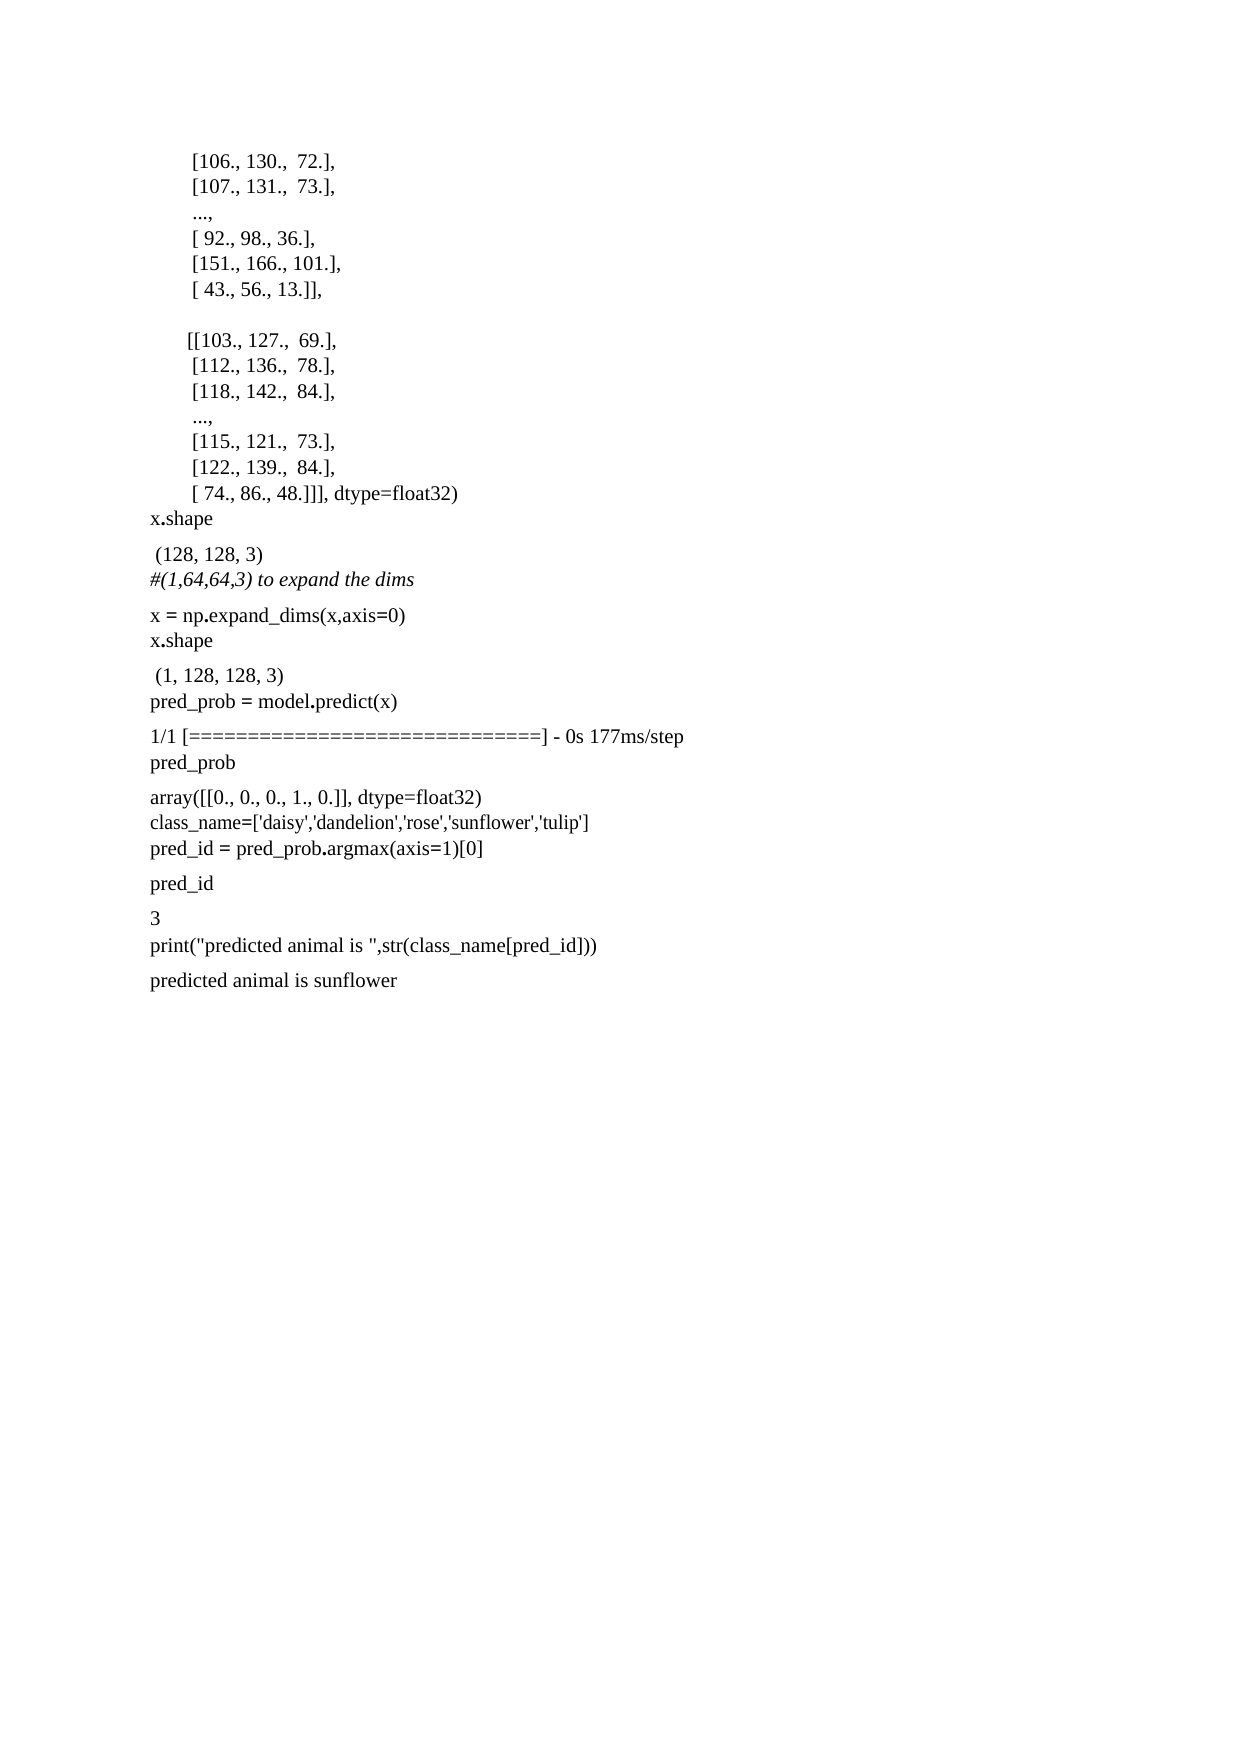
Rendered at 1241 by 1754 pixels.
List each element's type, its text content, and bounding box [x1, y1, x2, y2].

text x = np.expand_dims(x,axis=0) x.shape [150, 603, 407, 652]
text [112., 136., 78.], [192, 353, 1094, 377]
text array([[0., 0., 0., 1., 0.]], dtype=float32) class_name=['daisy','dandelion','rose','sunflower','tulip'] pred_id = pred_prob.argmax(axis=1)[0] [150, 785, 629, 859]
text pred_id 3 [150, 862, 215, 933]
text [ 74., 86., 48.]]], dtype=float32) x.shape [150, 481, 499, 530]
text (128, 128, 3) [155, 542, 1094, 566]
text [[103., 127., 69.], [187, 327, 1094, 352]
text [ 43., 56., 13.]], [192, 276, 1094, 301]
text [115., 121., 73.], [192, 429, 1094, 453]
text [118., 142., 84.], [192, 378, 1094, 403]
text ..., [192, 404, 1094, 428]
text (1, 128, 128, 3) [155, 663, 1094, 687]
text [ 92., 98., 36.], [192, 225, 1094, 249]
text ..., [192, 200, 1094, 224]
text pred_prob [150, 750, 1094, 774]
text [107., 131., 73.], [192, 174, 1094, 198]
text [106., 130., 72.], [192, 149, 1094, 173]
text #(1,64,64,3) to expand the dims [150, 567, 1094, 591]
text 1/1 [==============================] - 0s 177ms/step [150, 724, 1094, 748]
text pred_prob = model.predict(x) [150, 688, 1094, 713]
text [122., 139., 84.], [192, 455, 1094, 479]
text print("predicted animal is ",str(class_name[pred_id])) predicted animal is sunflower [150, 933, 599, 992]
text [151., 166., 101.], [192, 251, 1094, 275]
